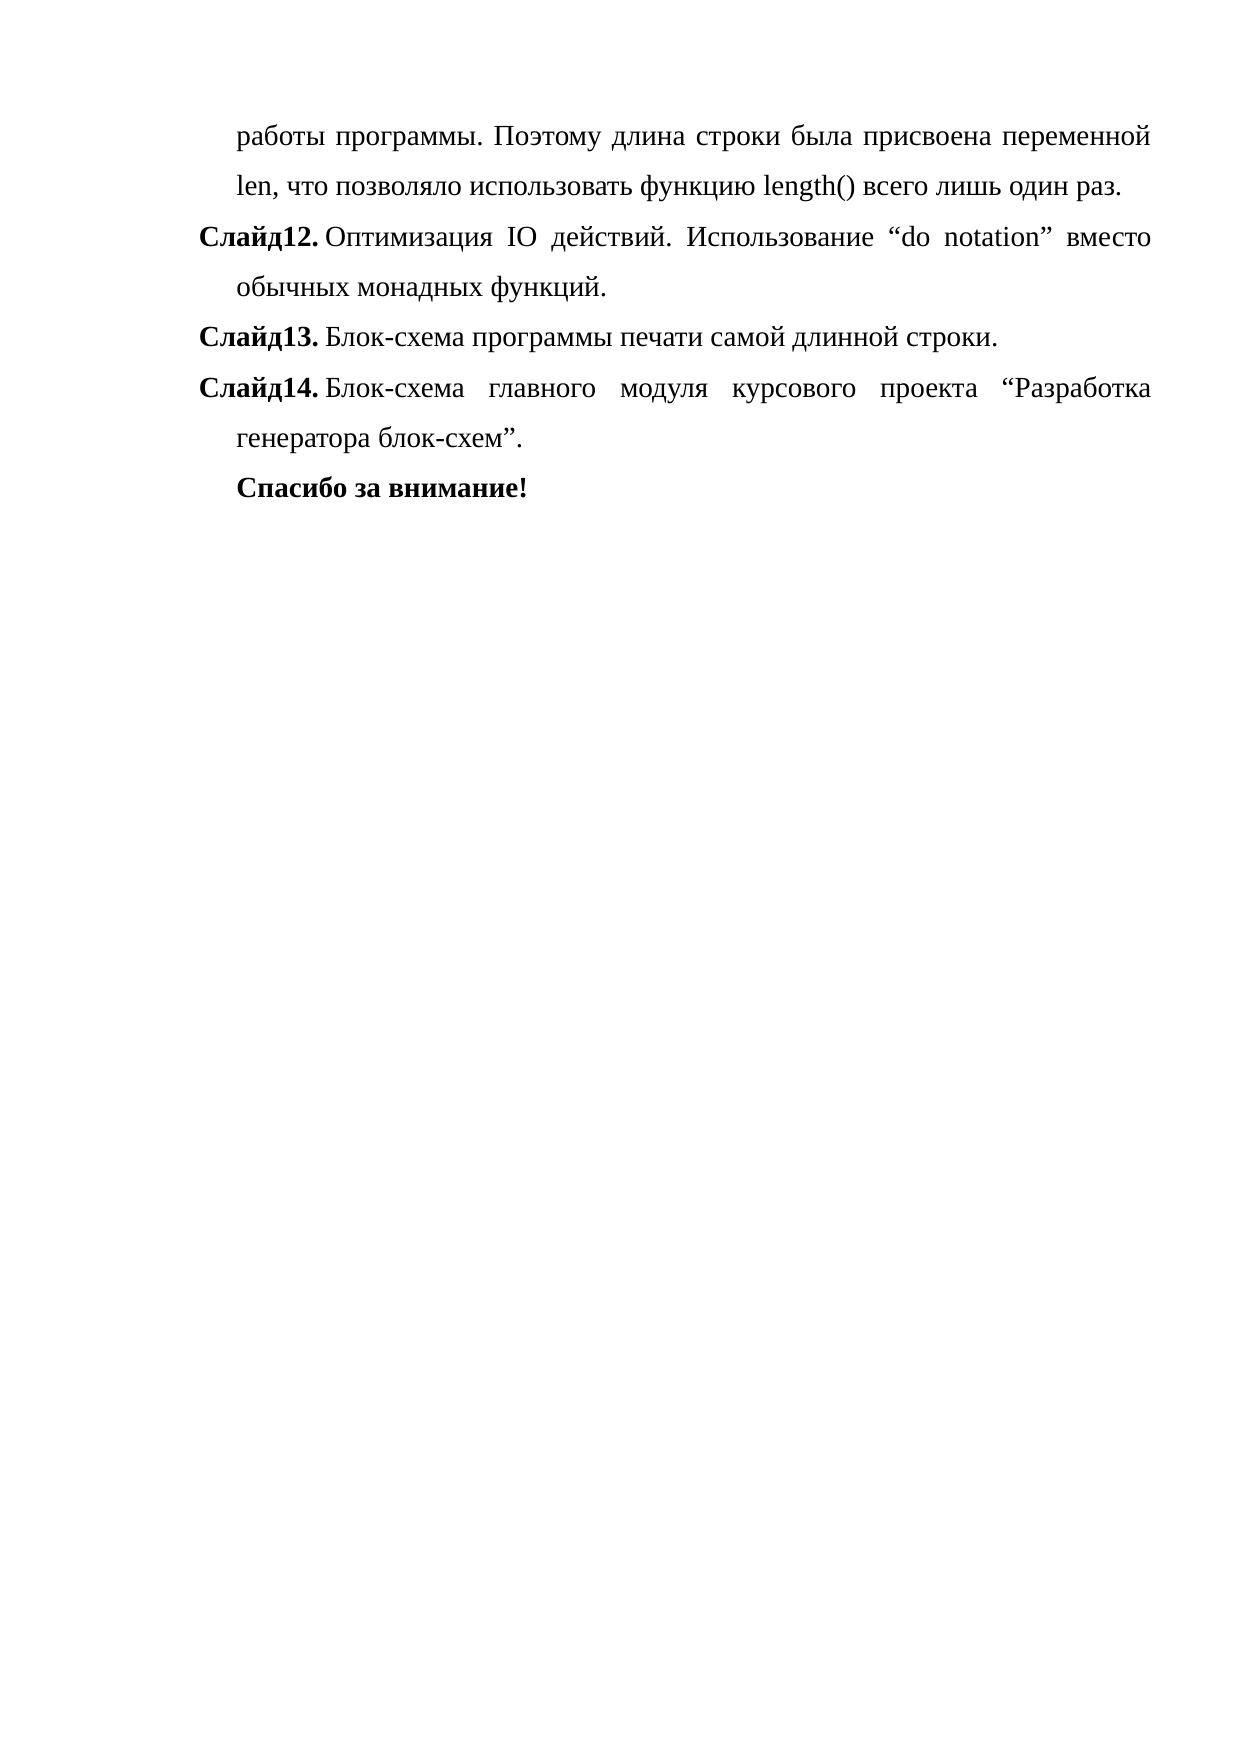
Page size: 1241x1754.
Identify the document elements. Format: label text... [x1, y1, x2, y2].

list Блок-схема программы печати самой длинной строки. [199, 319, 1152, 353]
list Блок-схема главного модуля курсового проекта “Разработка генератора блок-схем”. [199, 370, 1152, 453]
list Оптимизация IO действий. Использование “do notation” вместо обычных монадных функций. [199, 219, 1152, 303]
text Спасибо за внимание! [236, 470, 1152, 504]
